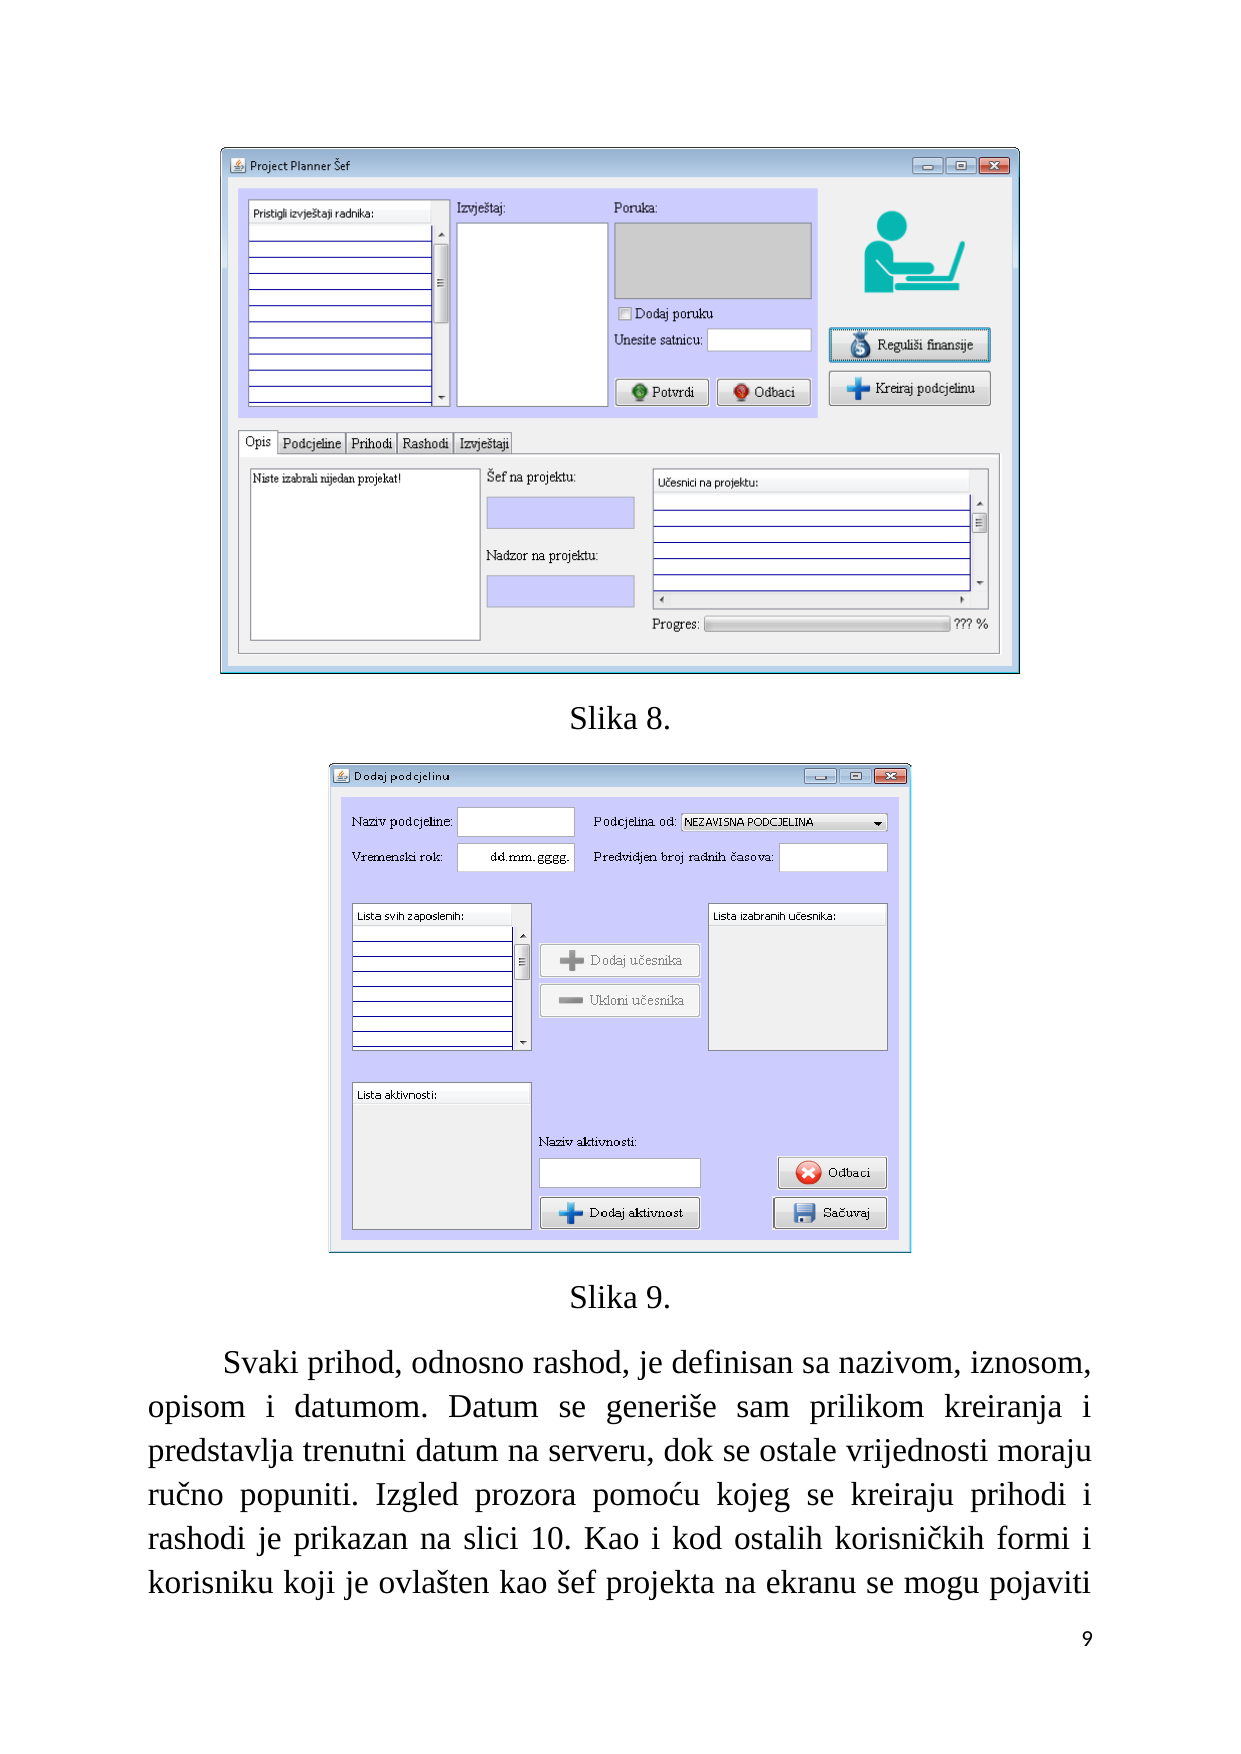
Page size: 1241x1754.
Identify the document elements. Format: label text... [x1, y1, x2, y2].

picture [328, 763, 912, 1253]
text Slika 9. [148, 1277, 1093, 1316]
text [148, 1342, 1093, 1601]
text Slika 8. [148, 698, 1093, 737]
picture [220, 147, 1020, 674]
